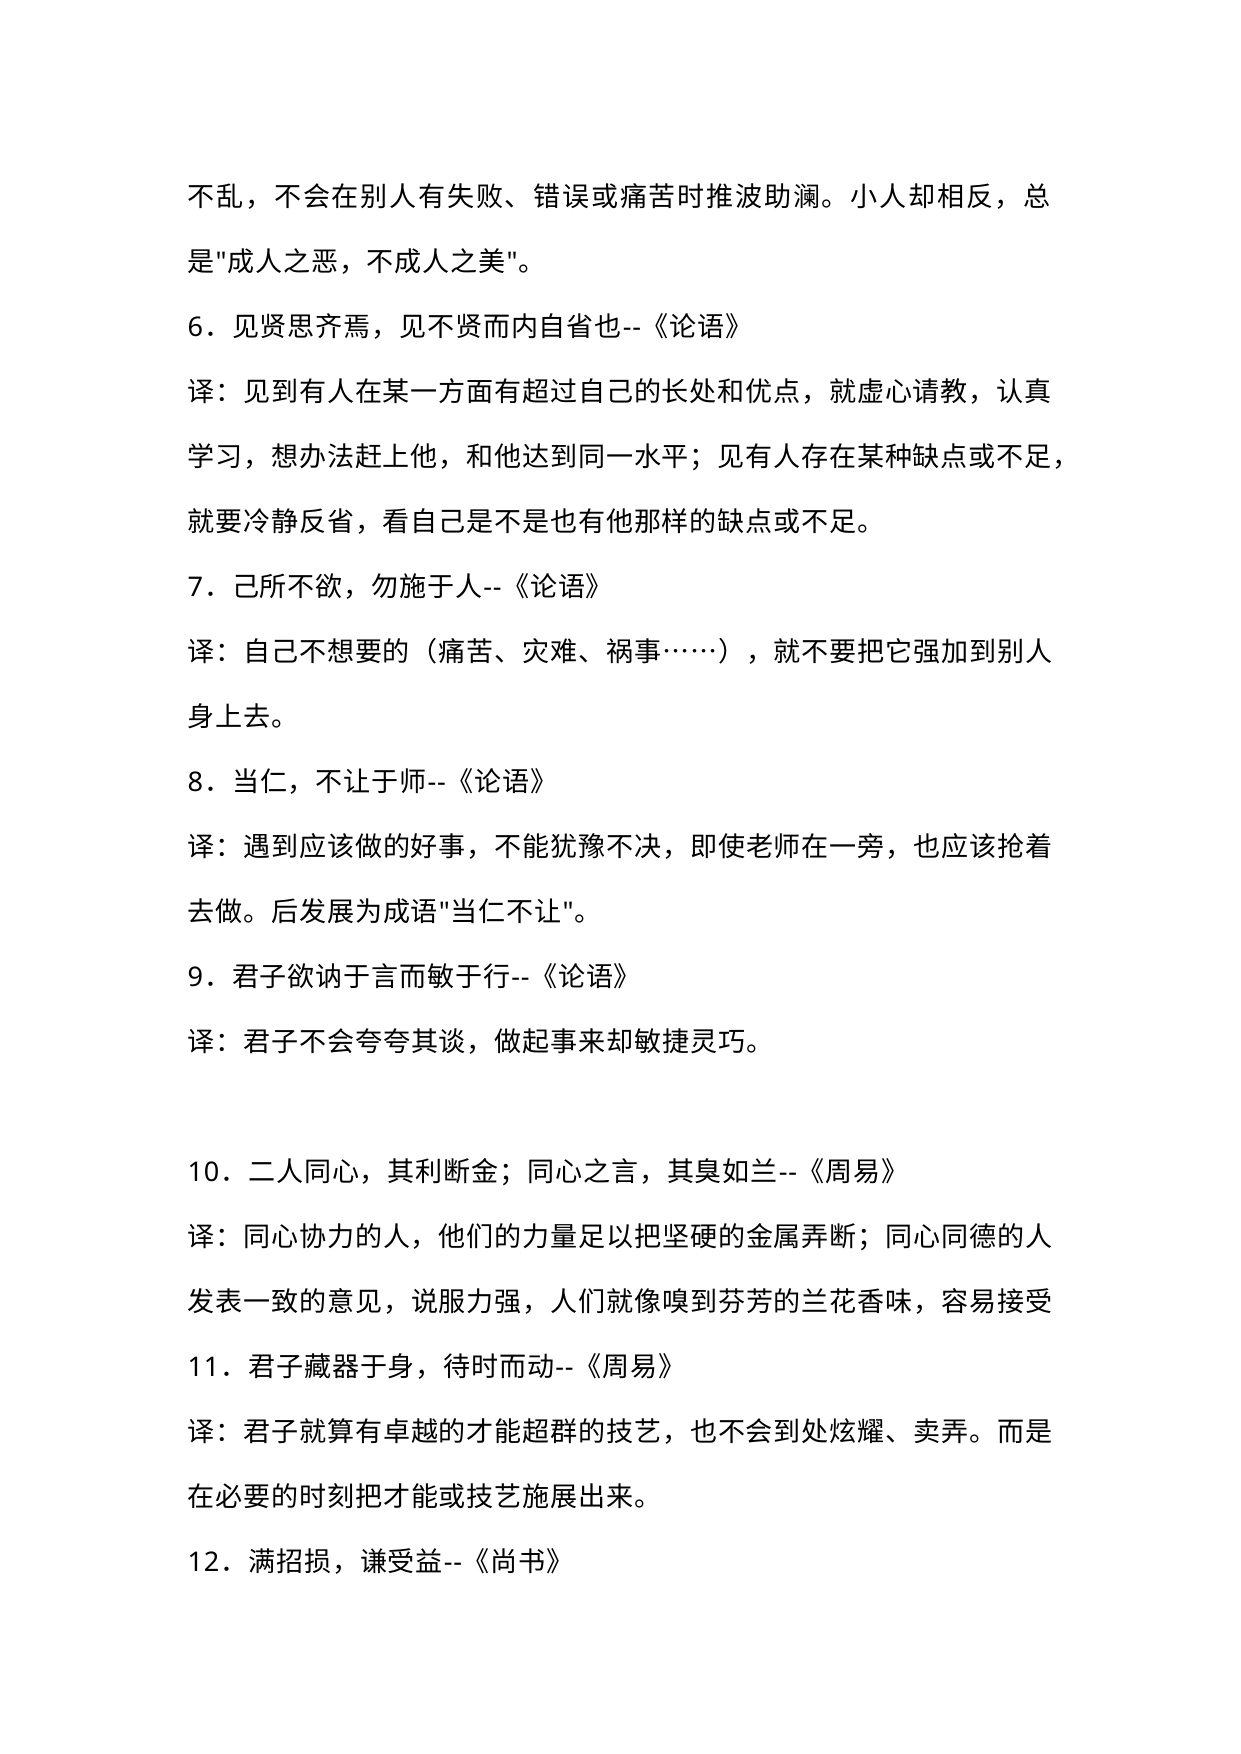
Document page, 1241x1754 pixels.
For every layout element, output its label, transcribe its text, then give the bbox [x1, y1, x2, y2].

text 译：君子就算有卓越的才能超群的技艺，也不会到处炫耀、卖弄。而是在必要的时刻把才能或技艺施展出来。 [187, 1397, 1053, 1527]
text 9．君子欲讷于言而敏于行--《论语》 [187, 942, 1053, 1007]
text 7．己所不欲，勿施于人--《论语》 [187, 552, 1053, 617]
text 译：自己不想要的（痛苦、灾难、祸事……），就不要把它强加到别人身上去。 [187, 617, 1053, 747]
text 6．见贤思齐焉，见不贤而内自省也--《论语》 [187, 292, 1053, 357]
text 11．君子藏器于身，待时而动--《周易》 [187, 1332, 1053, 1397]
text 10．二人同心，其利断金；同心之言，其臭如兰--《周易》 [187, 1137, 1053, 1202]
text 译：见到有人在某一方面有超过自己的长处和优点，就虚心请教，认真学习，想办法赶上他，和他达到同一水平；见有人存在某种缺点或不足，就要冷静反省，看自己是不是也有他那样的缺点或不足。 [187, 357, 1053, 552]
text 译：遇到应该做的好事，不能犹豫不决，即使老师在一旁，也应该抢着去做。后发展为成语"当仁不让"。 [187, 812, 1053, 942]
text 8．当仁，不让于师--《论语》 [187, 747, 1053, 812]
text 译：君子不会夸夸其谈，做起事来却敏捷灵巧。 [187, 1007, 1053, 1072]
text 12．满招损，谦受益--《尚书》 [187, 1527, 1053, 1592]
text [187, 162, 1053, 292]
text 译：同心协力的人，他们的力量足以把坚硬的金属弄断；同心同德的人发表一致的意见，说服力强，人们就像嗅到芬芳的兰花香味，容易接受 [187, 1202, 1053, 1332]
